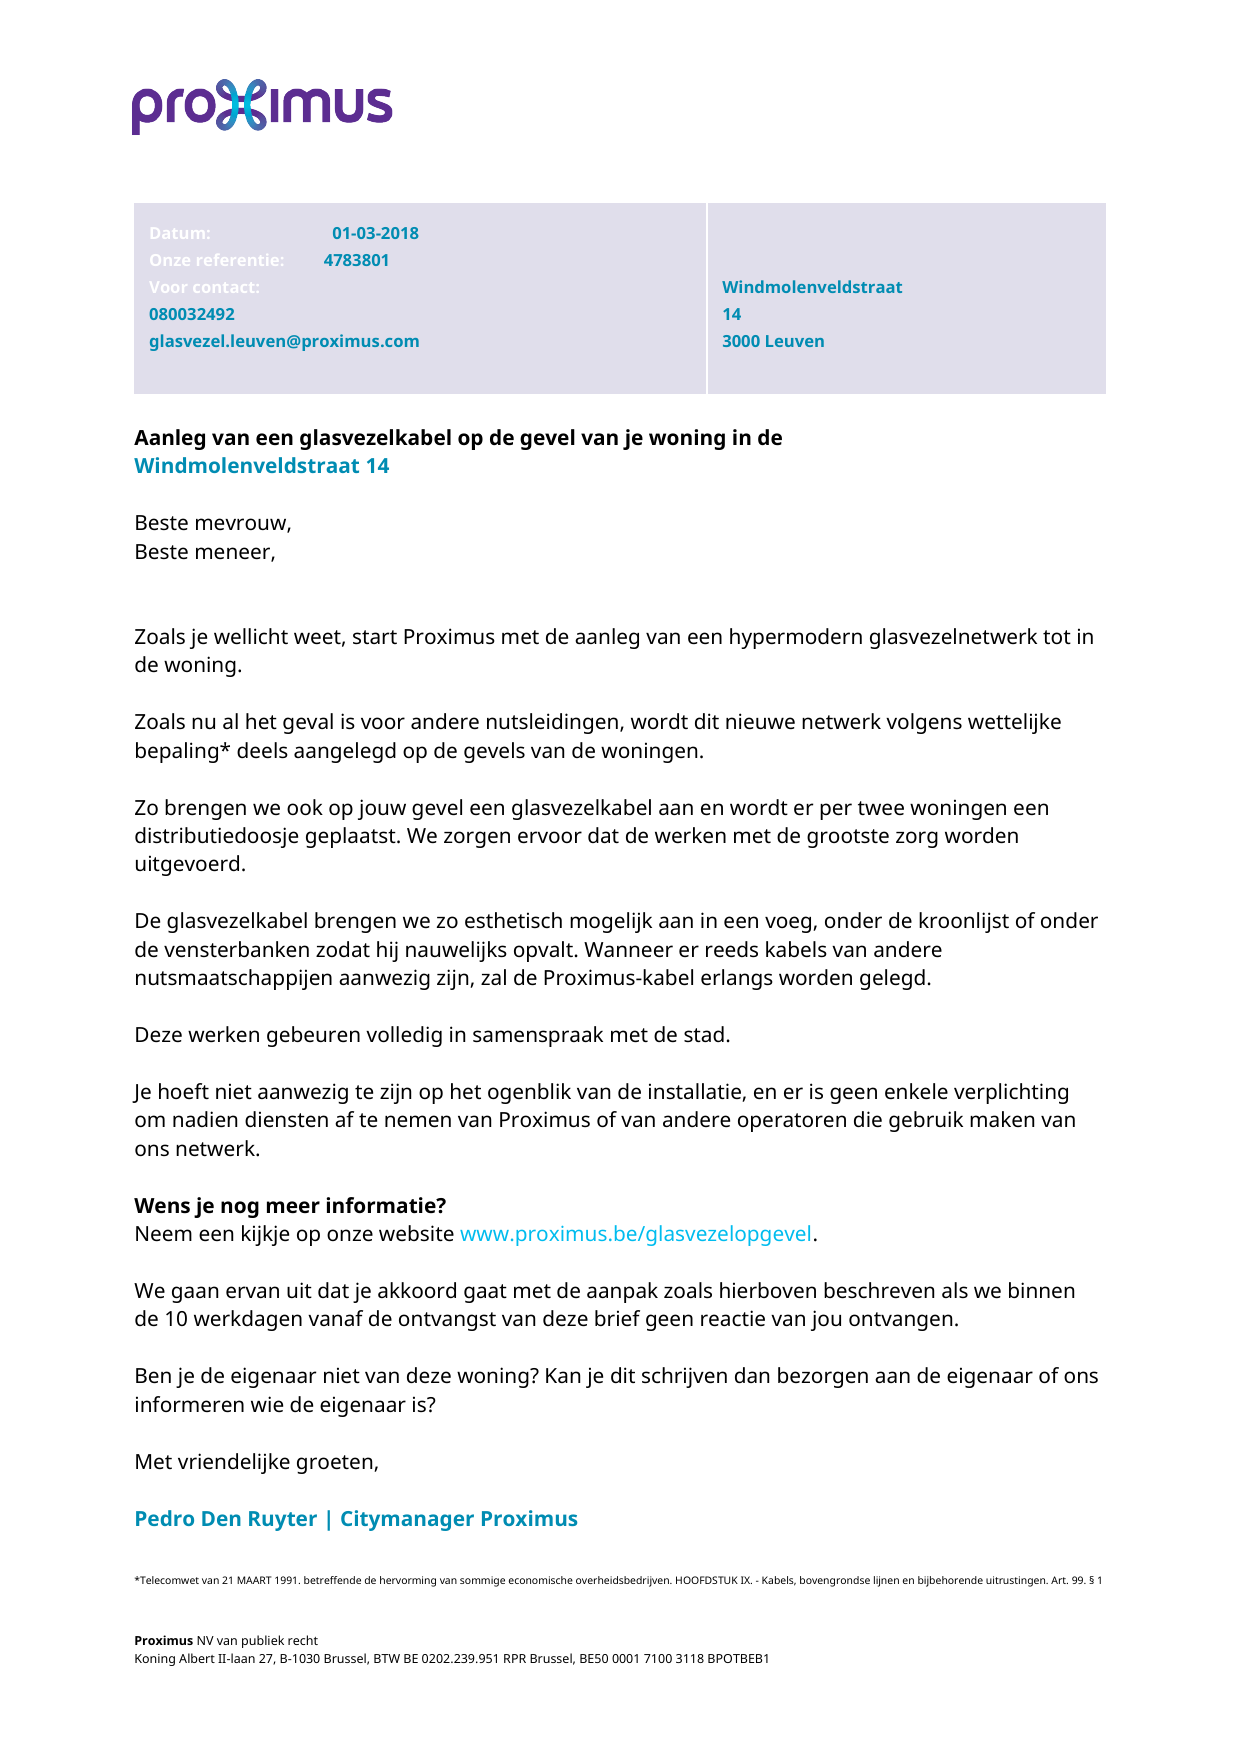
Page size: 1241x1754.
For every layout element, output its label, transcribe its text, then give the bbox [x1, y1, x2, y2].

text Ben je de eigenaar niet van deze woning? Kan je dit schrijven dan bezorgen aan de eigenaar of ons informeren wie de eigenaar is? [134, 1361, 1106, 1418]
text Deze werken gebeuren volledig in samenspraak met de stad. [134, 1020, 1106, 1049]
picture [0, 0, 1241, 149]
text De glasvezelkabel brengen we zo esthetisch mogelijk aan in een voeg, onder de kroonlijst of onder de vensterbanken zodat hij nauwelijks opvalt. Wanneer er reeds kabels van andere nutsmaatschappijen aanwezig zijn, zal de Proximus-kabel erlangs worden gelegd. [134, 906, 1106, 992]
table_header Datum: 01-03-2018 Onze referentie: 4783801 Voor contact: 080032492 glasvezel.leuven@proximus.com [134, 203, 706, 394]
text Je hoeft niet aanwezig te zijn op het ogenblik van de installatie, en er is geen enkele verplichting om nadien diensten af te nemen van Proximus of van andere operatoren die gebruik maken van ons netwerk. [134, 1077, 1106, 1162]
text Aanleg van een glasvezelkabel op de gevel van je woning in de [134, 423, 1106, 451]
text Zoals je wellicht weet, start Proximus met de aanleg van een hypermodern glasvezelnetwerk tot in de woning. [134, 622, 1106, 679]
text *Telecomwet van 21 MAART 1991. betreffende de hervorming van sommige economische overheidsbedrijven. HOOFDSTUK IX. - Kabels, bovengrondse lijnen en bijbehorende uitrustingen. Art. 99. § 1 [134, 1561, 1106, 1588]
text Wens je nog meer informatie? [134, 1191, 1106, 1219]
text Zoals nu al het geval is voor andere nutsleidingen, wordt dit nieuwe netwerk volgens wettelijke bepaling* deels aangelegd op de gevels van de woningen. [134, 707, 1106, 764]
text Met vriendelijke groeten, [134, 1447, 1106, 1475]
text Beste meneer, [134, 537, 1106, 565]
text Beste mevrouw, [134, 508, 1106, 537]
text We gaan ervan uit dat je akkoord gaat met de aanpak zoals hierboven beschreven als we binnen de 10 werkdagen vanaf de ontvangst van deze brief geen reactie van jou ontvangen. [134, 1276, 1106, 1333]
text Zo brengen we ook op jouw gevel een glasvezelkabel aan en wordt er per twee woningen een distributiedoosje geplaatst. We zorgen ervoor dat de werken met de grootste zorg worden uitgevoerd. [134, 793, 1106, 878]
text Windmolenveldstraat 14 [134, 451, 1106, 480]
table_header Windmolenveldstraat 14 3000 Leuven [708, 203, 1106, 394]
text Neem een kijkje op onze website www.proximus.be/glasvezelopgevel. [134, 1219, 1106, 1248]
text Pedro Den Ruyter | Citymanager Proximus [134, 1504, 1106, 1532]
